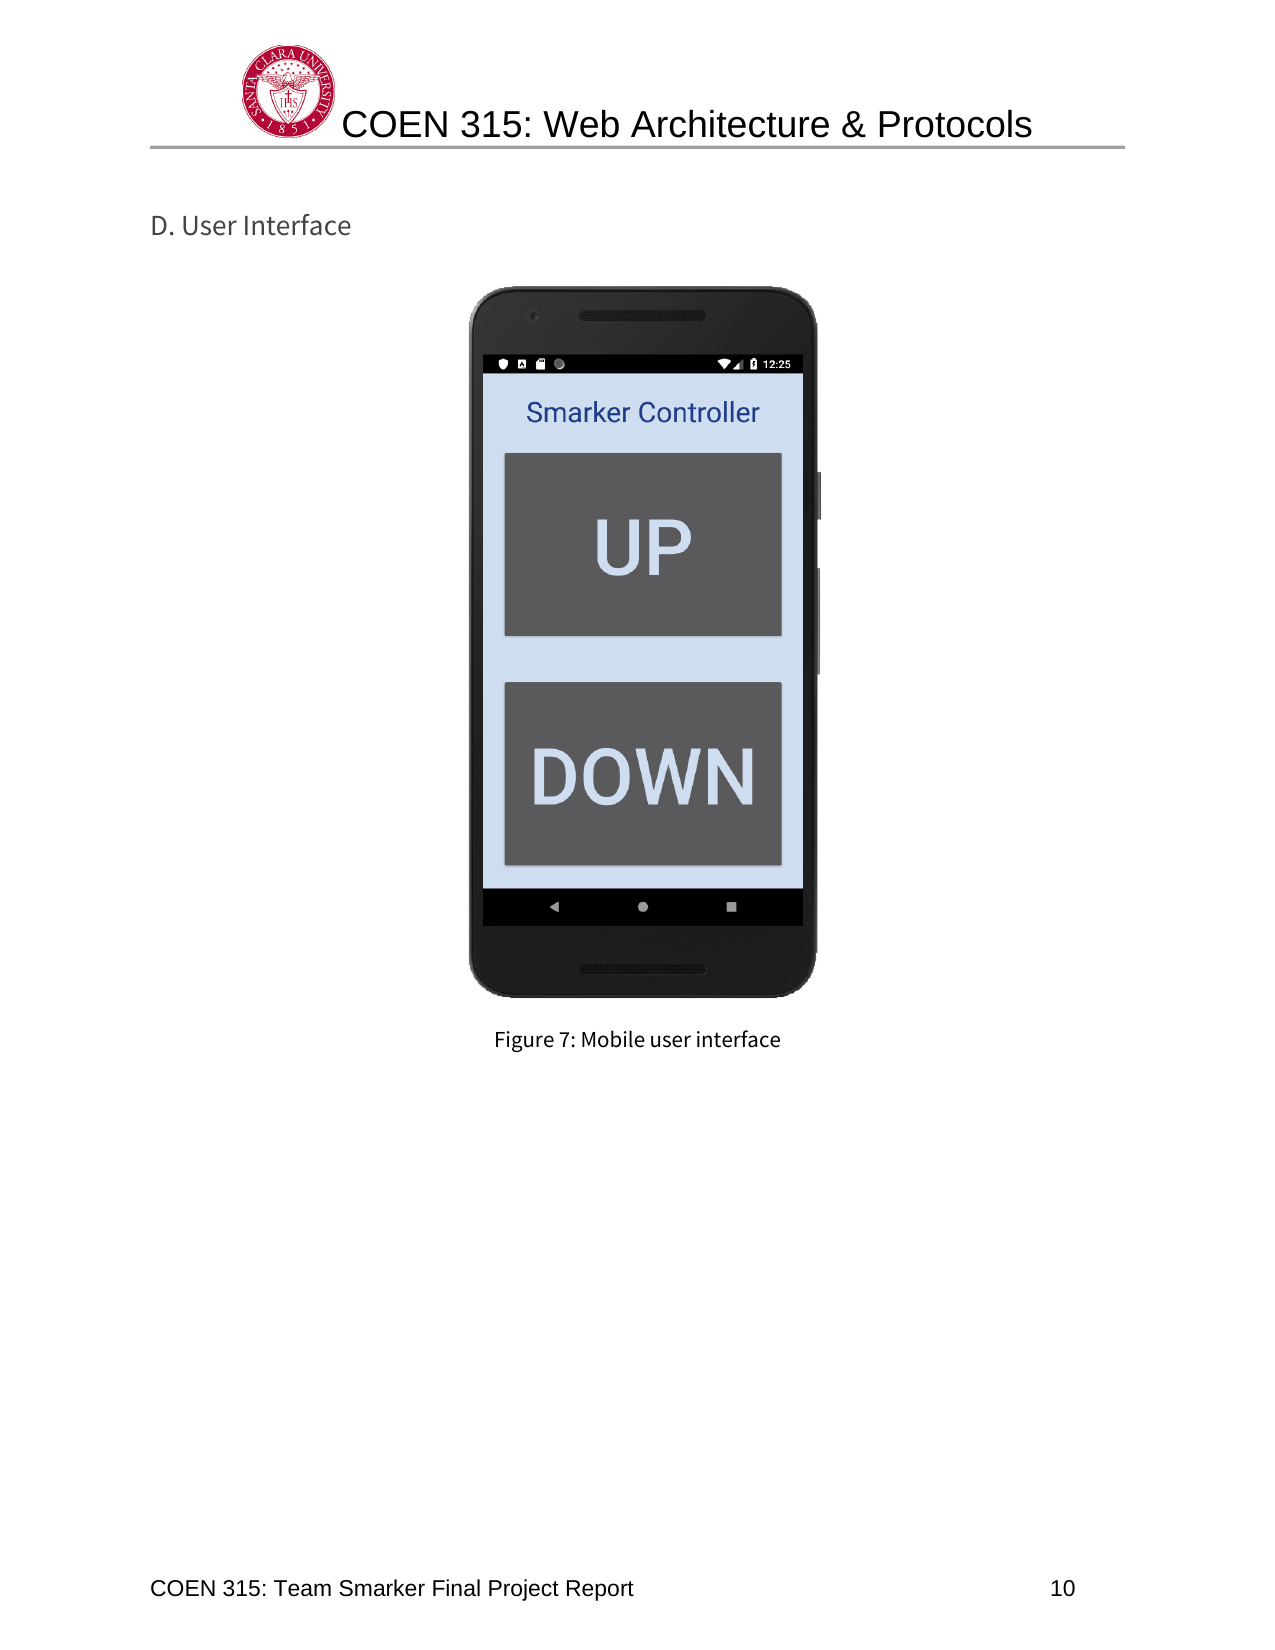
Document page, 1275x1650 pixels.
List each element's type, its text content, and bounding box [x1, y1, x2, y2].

subtitle D. User Interface [150, 206, 1125, 243]
picture [242, 45, 335, 138]
picture [446, 269, 829, 1012]
text Figure 7: Mobile user interface [150, 1024, 1125, 1053]
